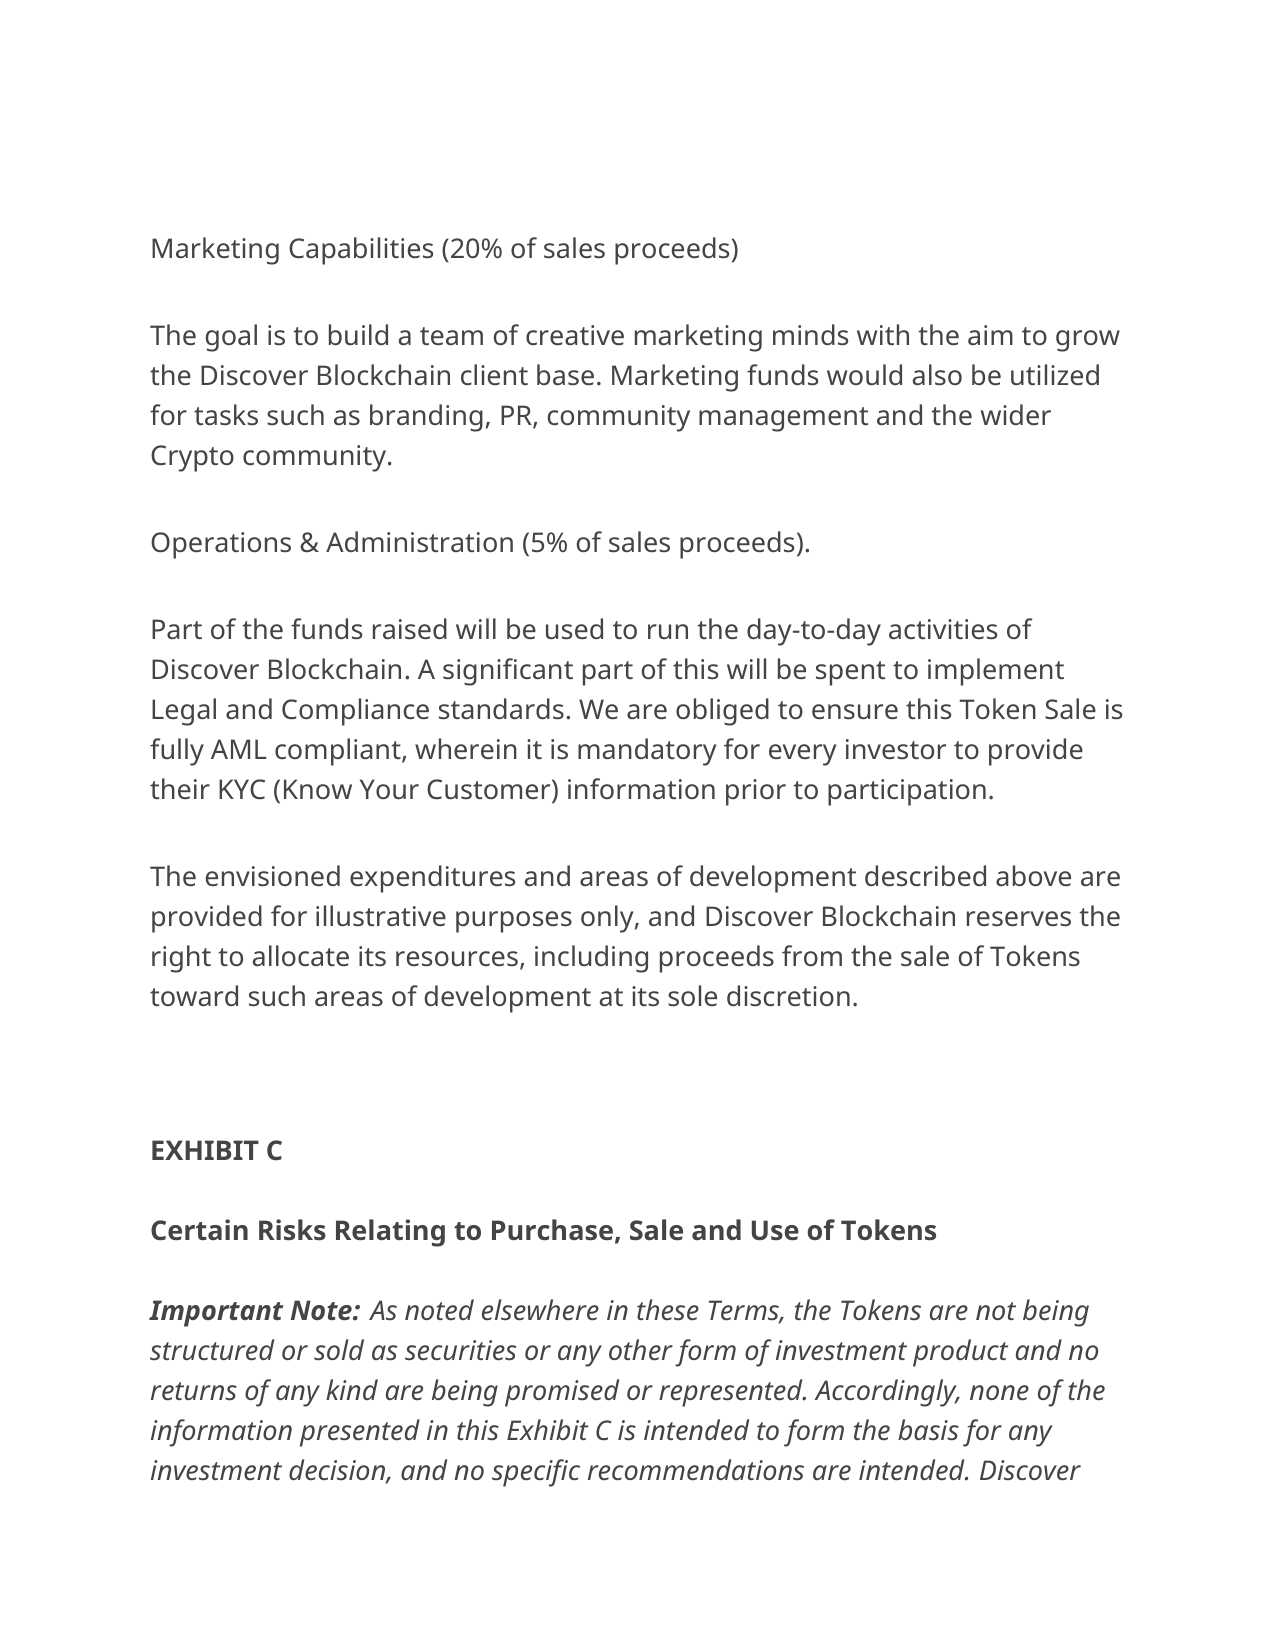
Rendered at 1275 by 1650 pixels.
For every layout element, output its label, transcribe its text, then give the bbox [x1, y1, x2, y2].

text Operations & Administration (5% of sales proceeds). [150, 520, 1125, 560]
text The envisioned expenditures and areas of development described above are provided for illustrative purposes only, and Discover Blockchain reserves the right to allocate its resources, including proceeds from the sale of Tokens toward such areas of development at its sole discretion. [150, 854, 1125, 1014]
text Part of the funds raised will be used to run the day-to-day activities of Discover Blockchain. A significant part of this will be spent to implement Legal and Compliance standards. We are obliged to ensure this Token Sale is fully AML compliant, wherein it is mandatory for every investor to provide their KYC (Know Your Customer) information prior to participation. [150, 607, 1125, 807]
text EXHIBIT C Certain Risks Relating to Purchase, Sale and Use of Tokens [150, 1128, 1125, 1248]
text Marketing Capabilities (20% of sales proceeds) [150, 227, 1125, 267]
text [150, 1248, 1125, 1488]
text The goal is to build a team of creative marketing minds with the aim to grow the Discover Blockchain client base. Marketing funds would also be utilized for tasks such as branding, PR, community management and the wider Crypto community. [150, 313, 1125, 473]
